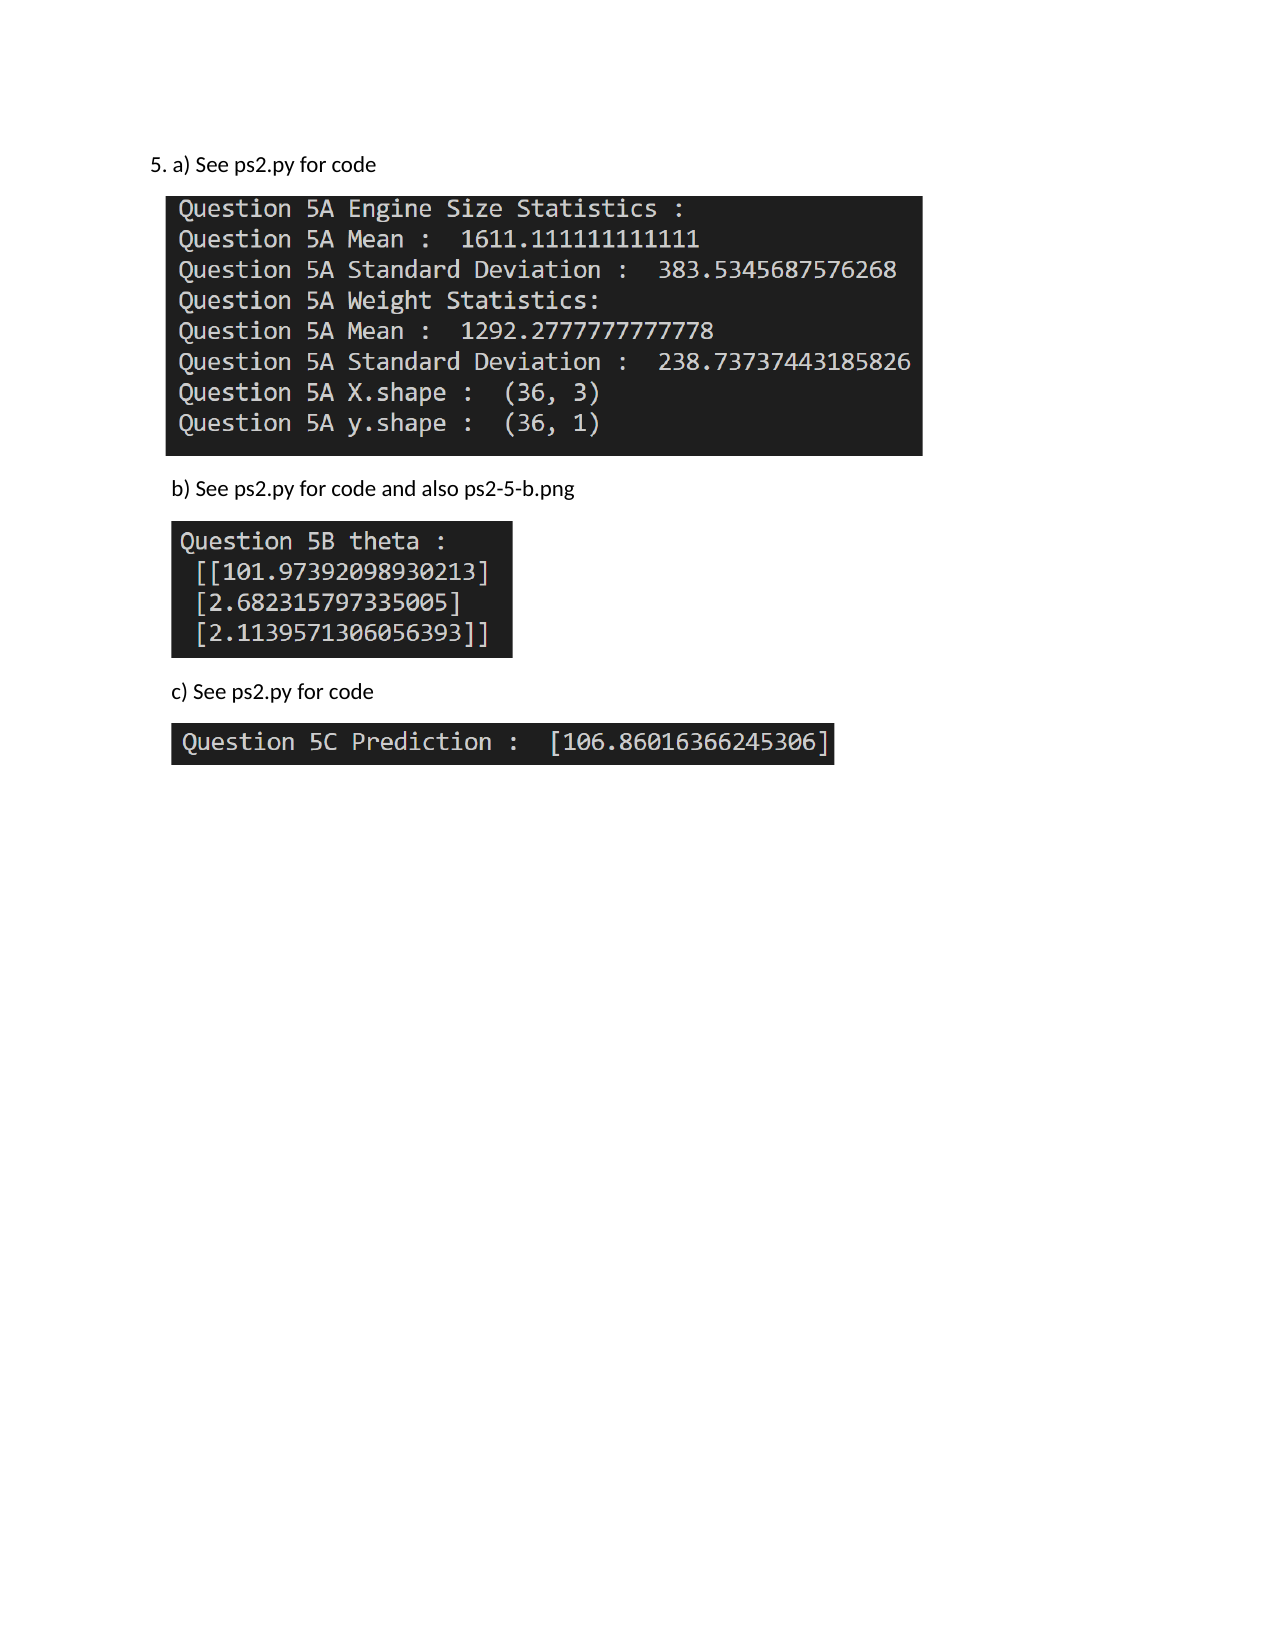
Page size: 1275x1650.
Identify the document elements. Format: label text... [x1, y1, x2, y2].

text c) See ps2.py for code [150, 677, 1125, 705]
text b) See ps2.py for code and also ps2-5-b.png [150, 474, 1125, 502]
picture [165, 196, 923, 456]
picture [171, 723, 835, 765]
picture [171, 521, 513, 658]
text 5. a) See ps2.py for code [150, 150, 1125, 178]
